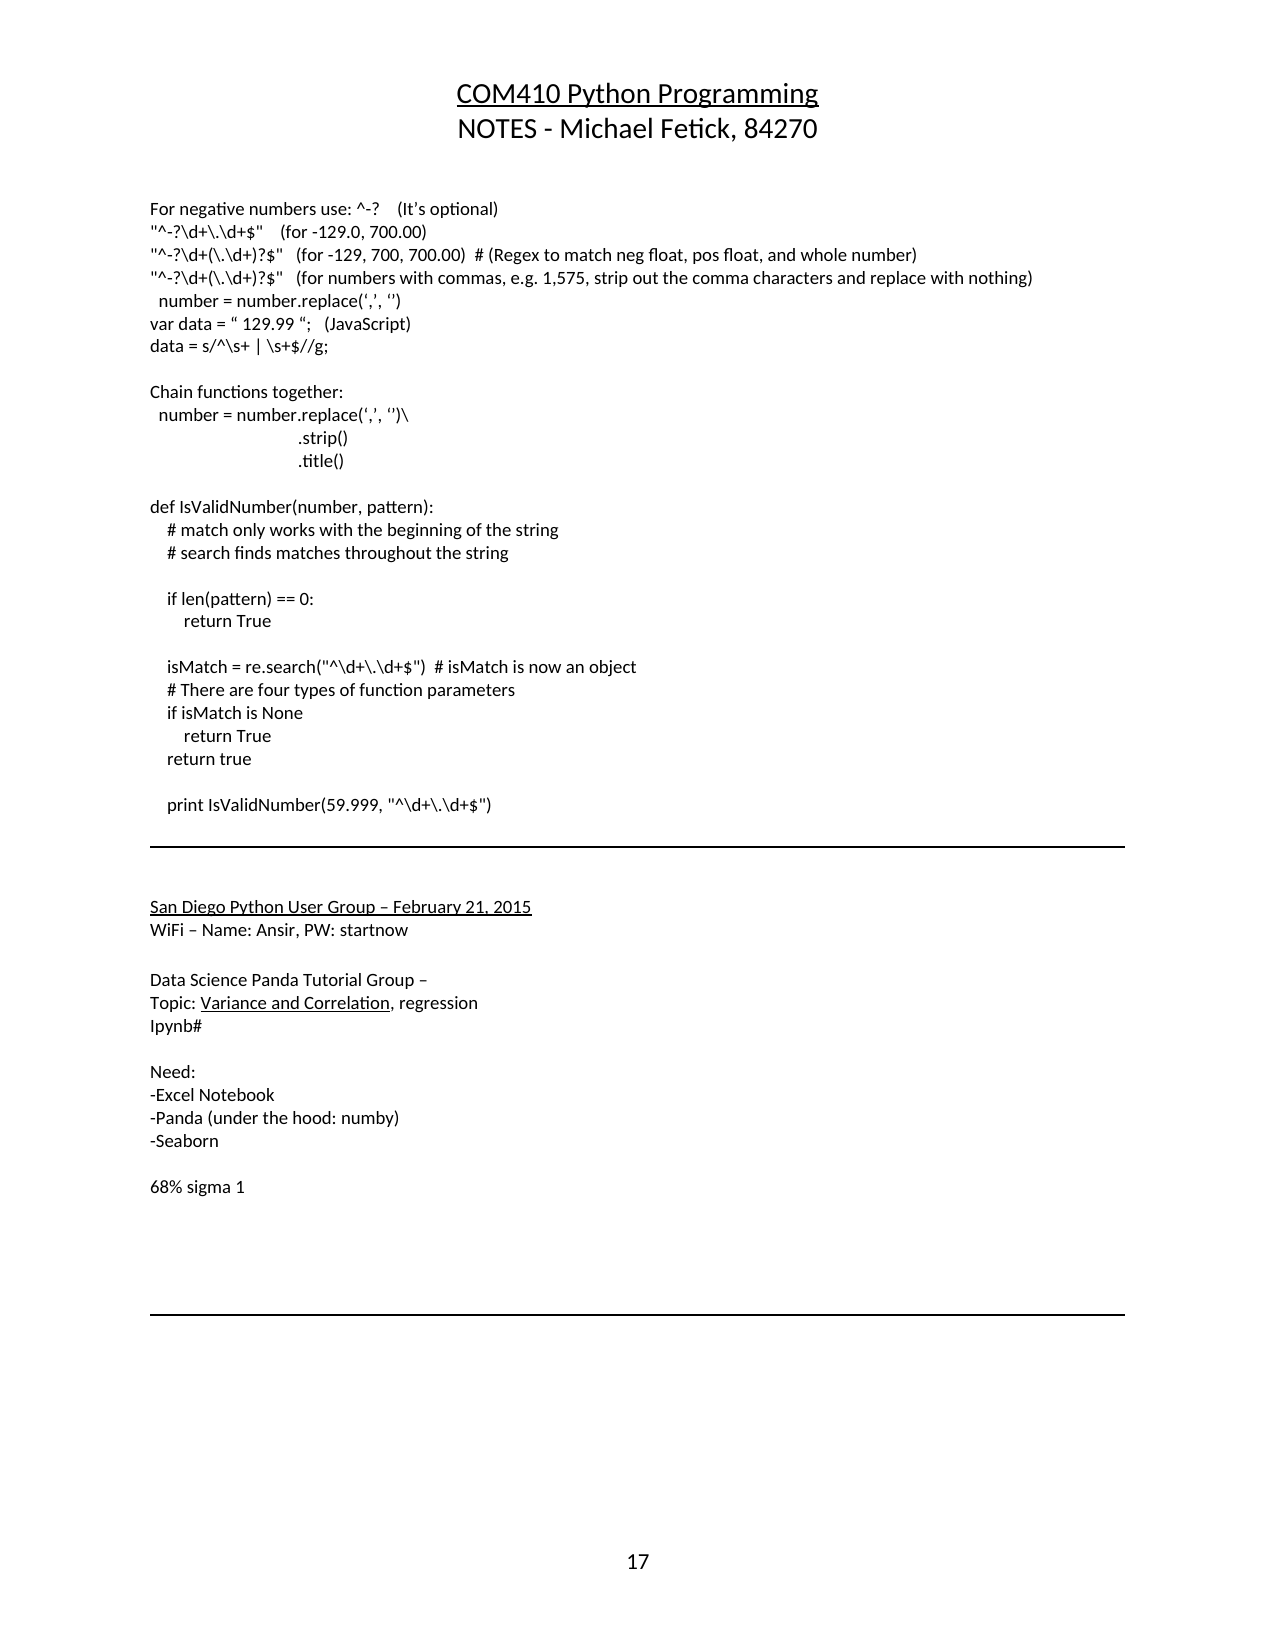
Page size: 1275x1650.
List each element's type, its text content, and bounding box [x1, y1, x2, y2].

text -Excel Notebook [150, 1083, 1125, 1106]
text # search finds matches throughout the string [150, 541, 1125, 564]
text isMatch = re.search("^\d+\.\d+$") # isMatch is now an object [150, 656, 1125, 678]
text "^-?\d+(\.\d+)?$" (for -129, 700, 700.00) # (Regex to match neg float, pos float, and whole number) [150, 243, 1125, 266]
text Data Science Panda Tutorial Group – [150, 969, 1125, 992]
text -Seaborn [150, 1129, 1125, 1152]
text return true [150, 747, 1125, 770]
text # match only works with the beginning of the string [150, 518, 1125, 541]
text number = number.replace(‘,’, ‘’) [150, 289, 1125, 312]
text number = number.replace(‘,’, ‘’)\ [150, 403, 1125, 426]
text if isMatch is None [150, 701, 1125, 724]
text Chain functions together: [150, 381, 1125, 403]
text print IsValidNumber(59.999, "^\d+\.\d+$") [150, 793, 1125, 816]
text var data = “ 129.99 “; (JavaScript) [150, 312, 1125, 335]
text "^-?\d+(\.\d+)?$" (for numbers with commas, e.g. 1,575, strip out the comma characters and replace with nothing) [150, 266, 1125, 289]
text WiFi – Name: Ansir, PW: startnow [150, 918, 1125, 941]
text if len(pattern) == 0: [150, 587, 1125, 610]
text return True [150, 724, 1125, 747]
text .title() [150, 449, 1125, 472]
text def IsValidNumber(number, pattern): [150, 495, 1125, 518]
text San Diego Python User Group – February 21, 2015 [150, 895, 1125, 918]
text 68% sigma 1 [150, 1175, 1125, 1198]
text For negative numbers use: ^-? (It’s optional) [150, 197, 1125, 220]
text .strip() [150, 426, 1125, 449]
text "^-?\d+\.\d+$" (for -129.0, 700.00) [150, 220, 1125, 243]
text data = s/^\s+ | \s+$//g; [150, 335, 1125, 358]
text # There are four types of function parameters [150, 678, 1125, 701]
text -Panda (under the hood: numby) [150, 1106, 1125, 1129]
text Topic: Variance and Correlation, regression [150, 992, 1125, 1014]
text Need: [150, 1060, 1125, 1083]
text Ipynb# [150, 1014, 1125, 1037]
text return True [150, 610, 1125, 633]
